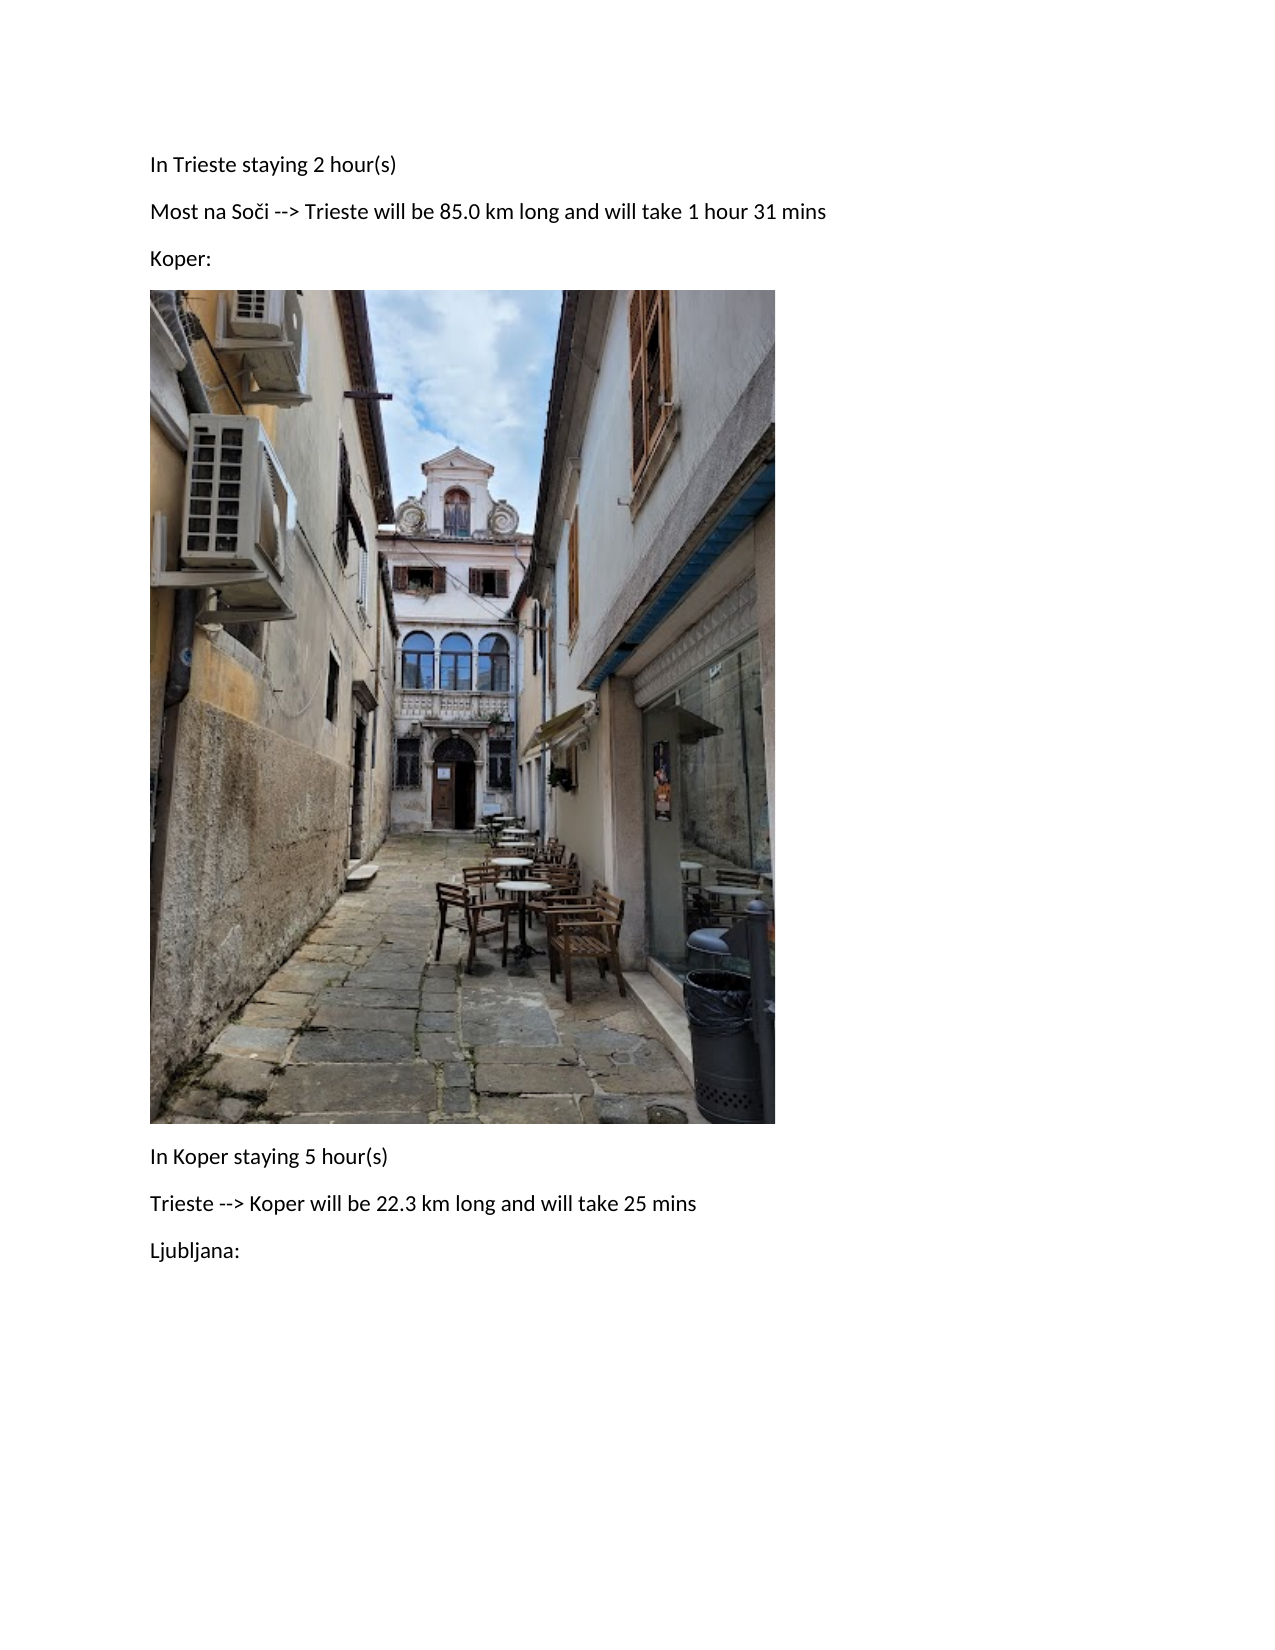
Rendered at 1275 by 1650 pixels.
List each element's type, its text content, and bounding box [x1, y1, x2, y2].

text Koper: [150, 244, 1125, 272]
text Most na Soči --> Trieste will be 85.0 km long and will take 1 hour 31 mins [150, 197, 1125, 225]
text In Koper staying 5 hour(s) [150, 1142, 1125, 1170]
text Ljubljana: [150, 1236, 1125, 1264]
text Trieste --> Koper will be 22.3 km long and will take 25 mins [150, 1189, 1125, 1217]
text In Trieste staying 2 hour(s) [150, 150, 1125, 178]
picture [150, 290, 775, 1124]
